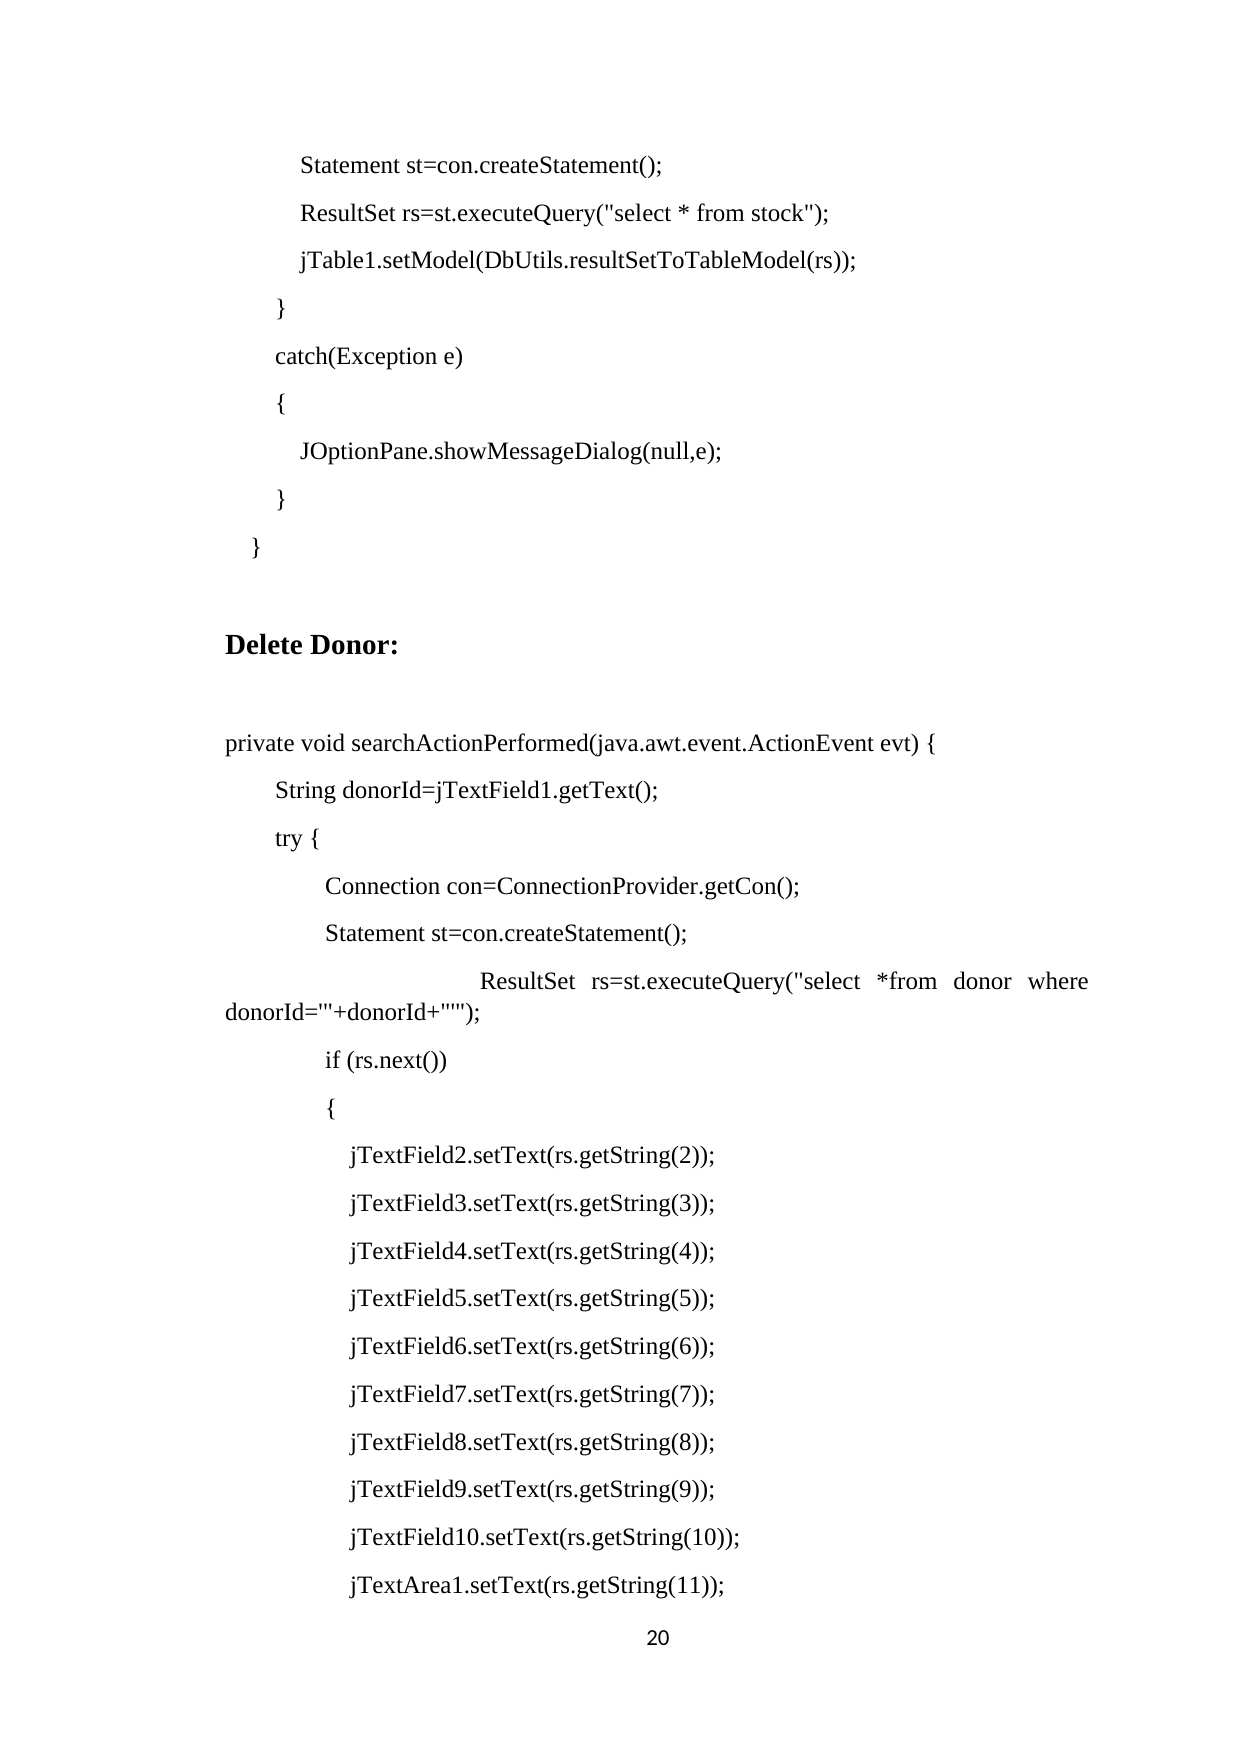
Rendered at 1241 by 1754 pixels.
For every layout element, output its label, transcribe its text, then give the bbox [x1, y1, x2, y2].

text jTextField7.setText(rs.getString(7)); [225, 1379, 1090, 1408]
text jTextField8.setText(rs.getString(8)); [225, 1427, 1090, 1455]
text String donorId=jTextField1.getText(); [225, 775, 1090, 804]
text Delete Donor: [225, 627, 1090, 661]
text catch(Exception e) [225, 341, 1090, 369]
text { [225, 388, 1090, 417]
text jTextField2.setText(rs.getString(2)); [225, 1140, 1090, 1169]
text JOptionPane.showMessageDialog(null,e); [225, 436, 1090, 465]
text Statement st=con.createStatement(); [225, 150, 1090, 179]
text { [225, 1093, 1090, 1121]
text jTextField10.setText(rs.getString(10)); [225, 1522, 1090, 1551]
text jTextField9.setText(rs.getString(9)); [225, 1474, 1090, 1503]
text ResultSet rs=st.executeQuery("select * from stock"); [225, 198, 1090, 226]
text } [225, 532, 1090, 560]
text } [225, 484, 1090, 513]
text if (rs.next()) [225, 1045, 1090, 1074]
text try { [225, 823, 1090, 852]
text ResultSet rs=st.executeQuery("select *from donor where donorId='"+donorId+"'"); [225, 966, 1090, 1026]
text jTable1.setModel(DbUtils.resultSetToTableModel(rs)); [225, 245, 1090, 274]
text Statement st=con.createStatement(); [225, 918, 1090, 947]
text Connection con=ConnectionProvider.getCon(); [225, 871, 1090, 899]
text jTextField4.setText(rs.getString(4)); [225, 1236, 1090, 1264]
text jTextField5.setText(rs.getString(5)); [225, 1283, 1090, 1312]
text jTextArea1.setText(rs.getString(11)); [225, 1570, 1090, 1598]
text jTextField3.setText(rs.getString(3)); [225, 1188, 1090, 1217]
text } [225, 293, 1090, 322]
text private void searchActionPerformed(java.awt.event.ActionEvent evt) { [225, 728, 1090, 756]
text jTextField6.setText(rs.getString(6)); [225, 1331, 1090, 1360]
